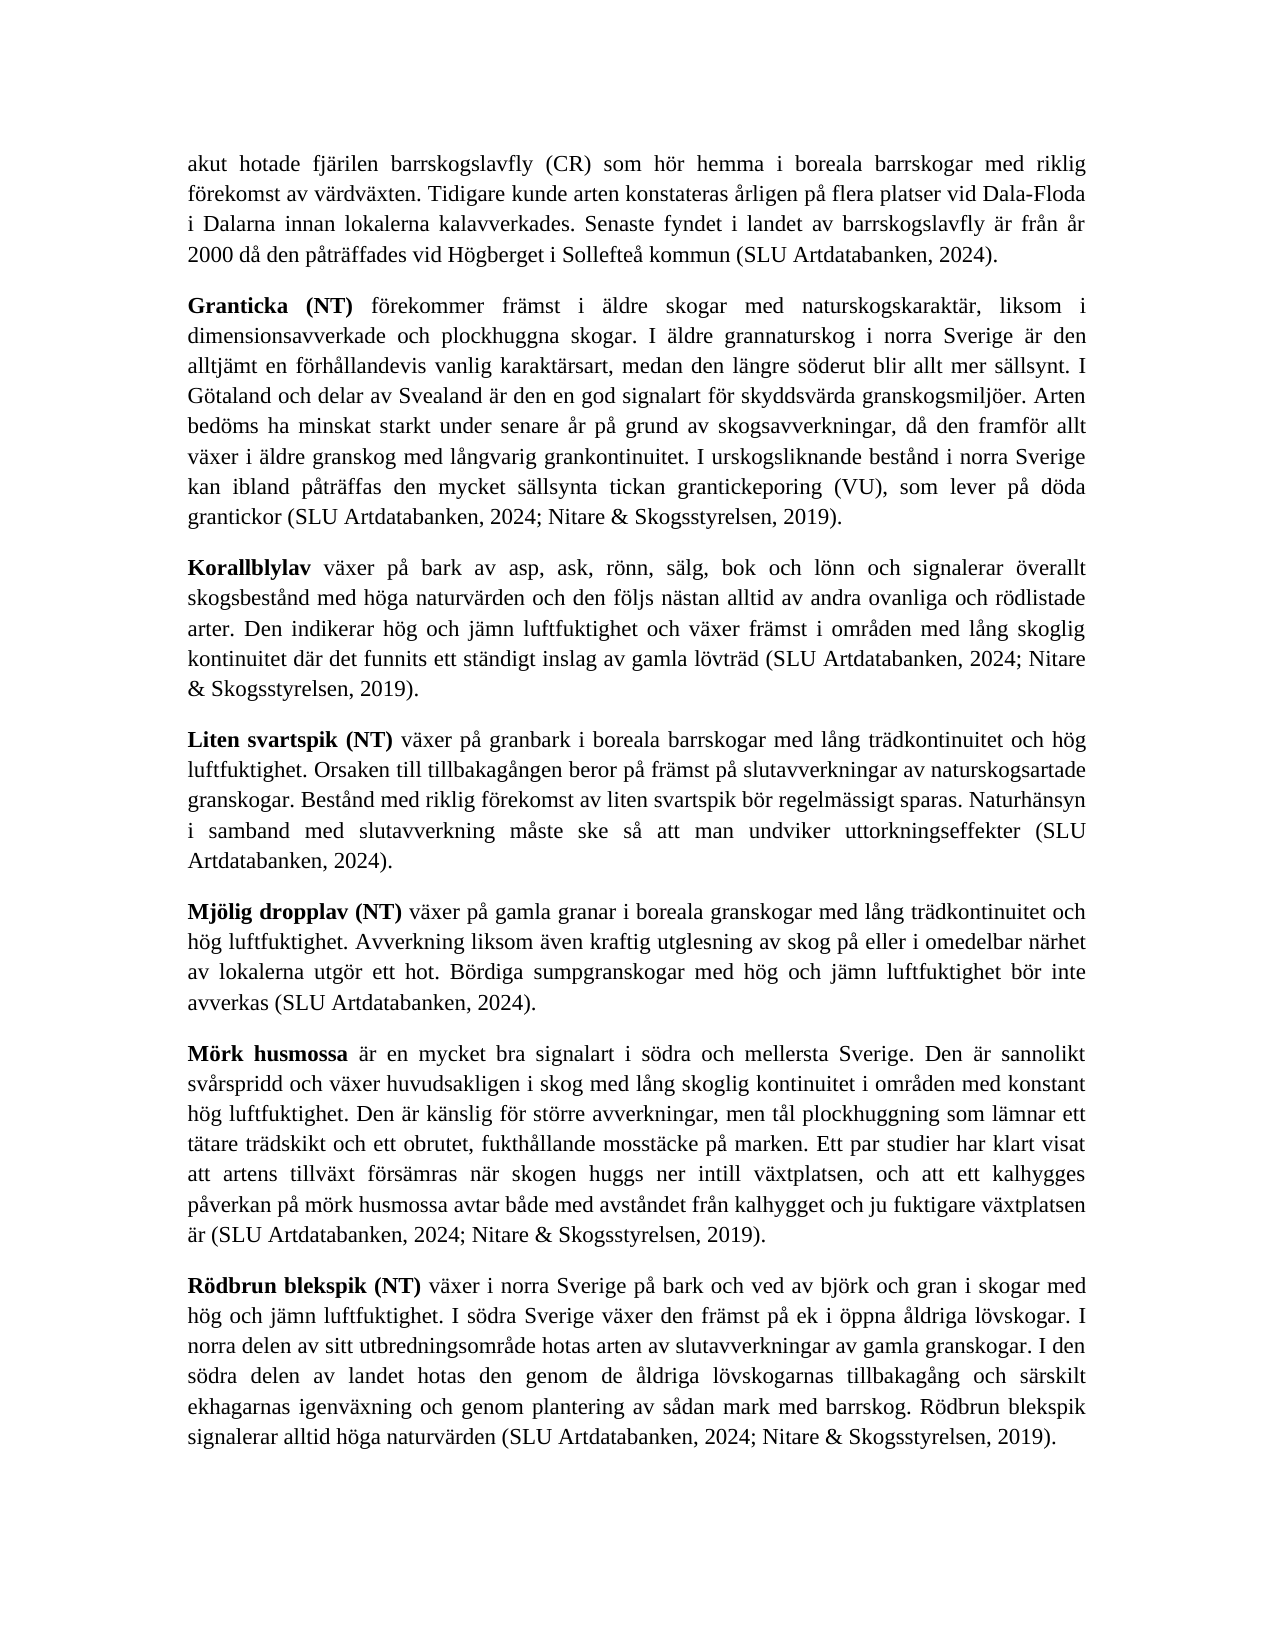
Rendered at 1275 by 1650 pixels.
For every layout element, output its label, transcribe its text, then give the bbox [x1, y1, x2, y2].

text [187, 150, 1087, 267]
text Liten svartspik (NT) växer på granbark i boreala barrskogar med lång trädkontinuitet och hög luftfuktighet. Orsaken till tillbakagången beror på främst på slutavverkningar av naturskogsartade granskogar. Bestånd med riklig förekomst av liten svartspik bör regelmässigt sparas. Naturhänsyn i samband med slutavverkning måste ske så att man undviker uttorkningseffekter (SLU Artdatabanken, 2024). [187, 726, 1087, 873]
text Korallblylav växer på bark av asp, ask, rönn, sälg, bok och lönn och signalerar överallt skogsbestånd med höga naturvärden och den följs nästan alltid av andra ovanliga och rödlistade arter. Den indikerar hög och jämn luftfuktighet och växer främst i områden med lång skoglig kontinuitet där det funnits ett ständigt inslag av gamla lövträd (SLU Artdatabanken, 2024; Nitare & Skogsstyrelsen, 2019). [187, 554, 1087, 701]
text Rödbrun blekspik (NT) växer i norra Sverige på bark och ved av björk och gran i skogar med hög och jämn luftfuktighet. I södra Sverige växer den främst på ek i öppna åldriga lövskogar. I norra delen av sitt utbredningsområde hotas arten av slutavverkningar av gamla granskogar. I den södra delen av landet hotas den genom de åldriga lövskogarnas tillbakagång och särskilt ekhagarnas igenväxning och genom plantering av sådan mark med barrskog. Rödbrun blekspik signalerar alltid höga naturvärden (SLU Artdatabanken, 2024; Nitare & Skogsstyrelsen, 2019). [187, 1272, 1087, 1449]
text Granticka (NT) förekommer främst i äldre skogar med naturskogskaraktär, liksom i dimensionsavverkade och plockhuggna skogar. I äldre grannaturskog i norra Sverige är den alltjämt en förhållandevis vanlig karaktärsart, medan den längre söderut blir allt mer sällsynt. I Götaland och delar av Svealand är den en god signalart för skyddsvärda granskogsmiljöer. Arten bedöms ha minskat starkt under senare år på grund av skogsavverkningar, då den framför allt växer i äldre granskog med långvarig grankontinuitet. I urskogsliknande bestånd i norra Sverige kan ibland påträffas den mycket sällsynta tickan grantickeporing (VU), som lever på döda grantickor (SLU Artdatabanken, 2024; Nitare & Skogsstyrelsen, 2019). [187, 292, 1087, 529]
text Mörk husmossa är en mycket bra signalart i södra och mellersta Sverige. Den är sannolikt svårspridd och växer huvudsakligen i skog med lång skoglig kontinuitet i områden med konstant hög luftfuktighet. Den är känslig för större avverkningar, men tål plockhuggning som lämnar ett tätare trädskikt och ett obrutet, fukthållande mosstäcke på marken. Ett par studier har klart visat att artens tillväxt försämras när skogen huggs ner intill växtplatsen, och att ett kalhygges påverkan på mörk husmossa avtar både med avståndet från kalhygget och ju fuktigare växtplatsen är (SLU Artdatabanken, 2024; Nitare & Skogsstyrelsen, 2019). [187, 1039, 1087, 1247]
text Mjölig dropplav (NT) växer på gamla granar i boreala granskogar med lång trädkontinuitet och hög luftfuktighet. Avverkning liksom även kraftig utglesning av skog på eller i omedelbar närhet av lokalerna utgör ett hot. Bördiga sumpgranskogar med hög och jämn luftfuktighet bör inte avverkas (SLU Artdatabanken, 2024). [187, 898, 1087, 1015]
